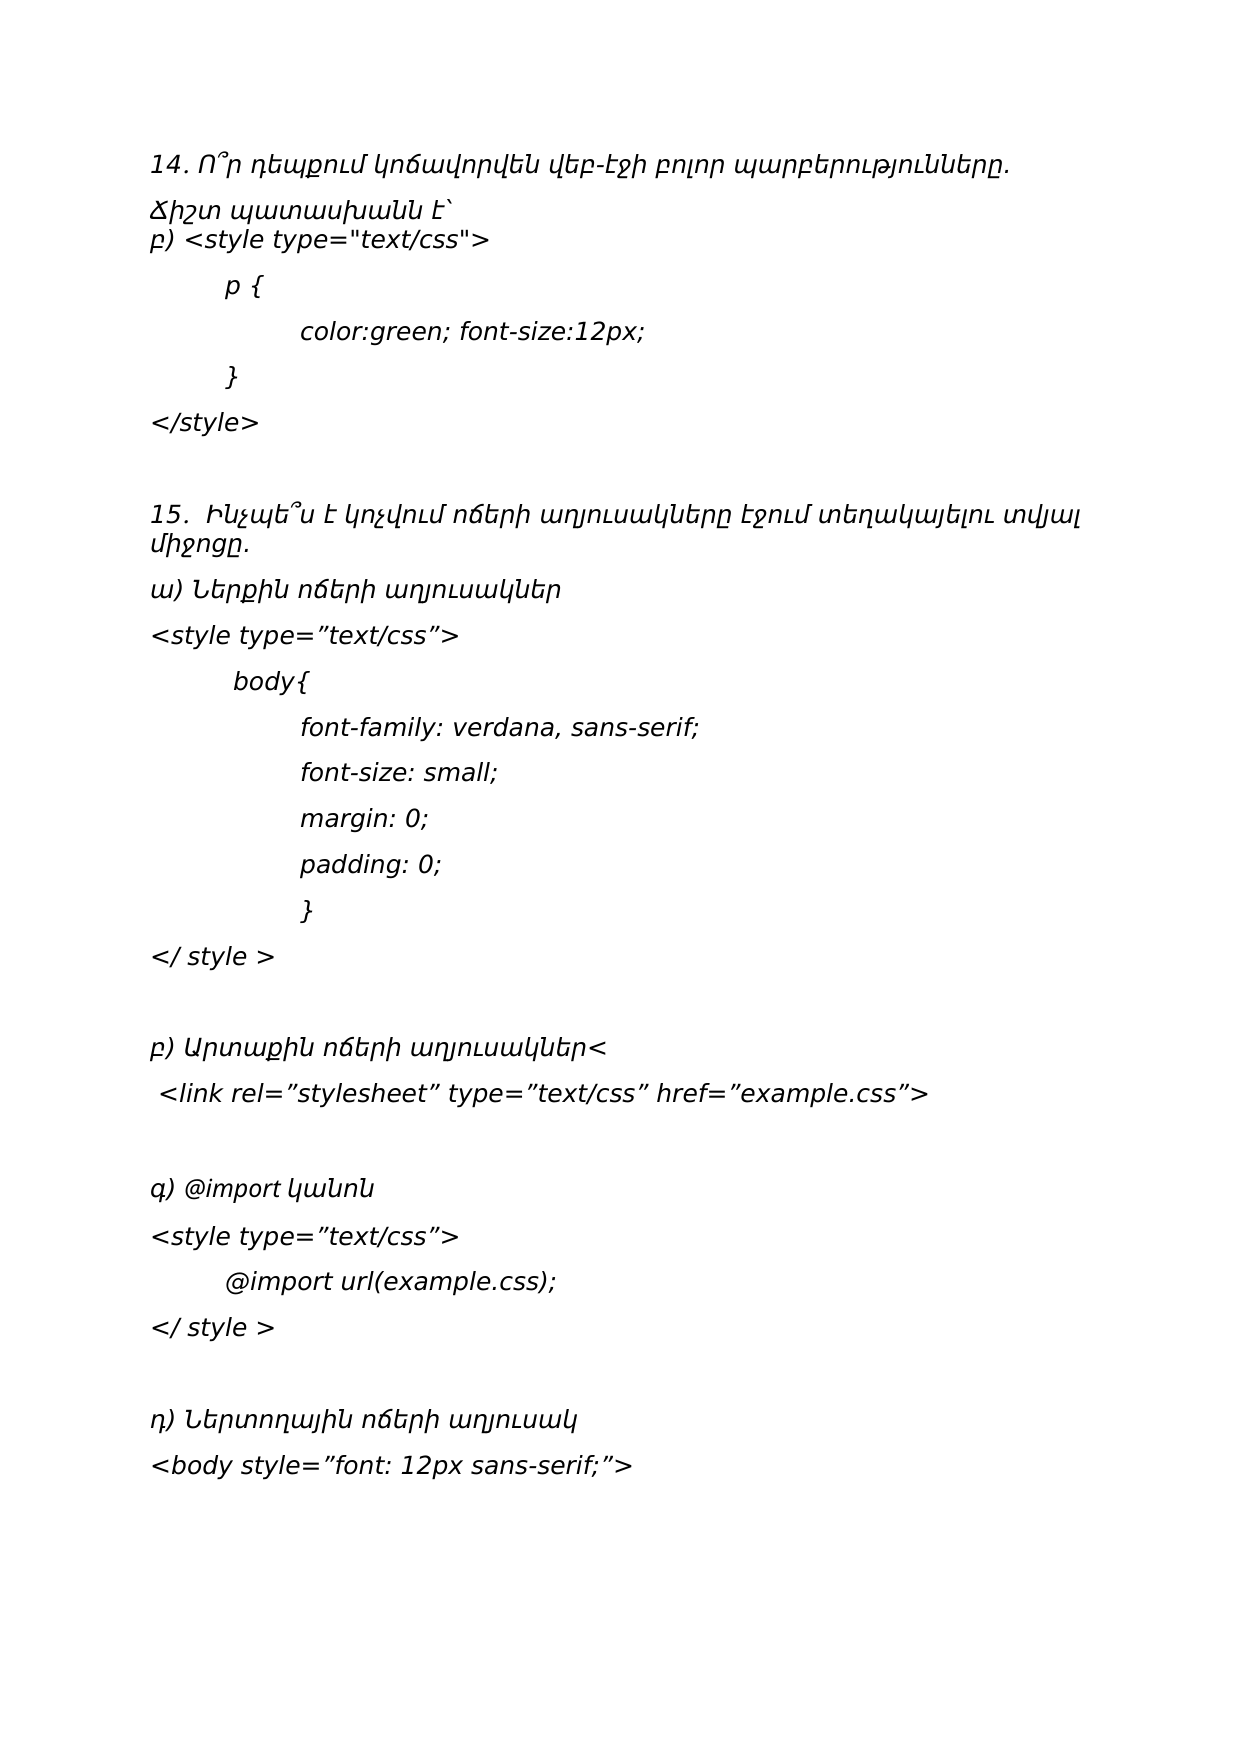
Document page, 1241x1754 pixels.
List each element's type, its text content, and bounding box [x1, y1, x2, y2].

text </ style > [150, 942, 1090, 971]
text <style type=”text/css”> [150, 621, 1090, 650]
text color:green; font-size:12px; [225, 317, 1090, 346]
text padding: 0; [225, 850, 1090, 879]
text p { [150, 271, 1090, 300]
text body{ [150, 667, 1090, 696]
text font-family: verdana, sans-serif; [225, 713, 1090, 742]
text @import url(example.css); [150, 1268, 1090, 1297]
text դ) Ներտողային ոճերի աղյուսակ [150, 1405, 1090, 1434]
text </ style > [150, 1313, 1090, 1343]
text </style> [150, 408, 1090, 438]
text գ) @import կանոն [150, 1171, 1090, 1205]
text } [225, 363, 1090, 392]
text margin: 0; [225, 804, 1090, 833]
text <style type=”text/css”> [150, 1222, 1090, 1251]
text } [225, 896, 1090, 925]
text բ) Արտաքին ոճերի աղյուսակներ< [150, 1033, 1090, 1063]
text <link rel=”stylesheet” type=”text/css” href=”example.css”> [150, 1079, 1090, 1108]
text <body style=”font: 12px sans-serif;”> [150, 1451, 1090, 1480]
text Ճիշտ պատասխանն է՝ [150, 196, 1090, 225]
text ա) Ներքին ոճերի աղյուսակներ [150, 575, 1090, 604]
text բ) <style type="text/css"> [150, 225, 1090, 254]
text font-size: small; [225, 758, 1090, 788]
text 14․ Ո՞ր դեպքում կոճավորվեն վեբ-էջի բոլոր պարբերությունները. [150, 150, 1090, 179]
text 15․ Ինչպե՞ս է կոչվում ոճերի աղյուսակները էջում տեղակայելու տվյալ միջոցը. [150, 500, 1090, 558]
